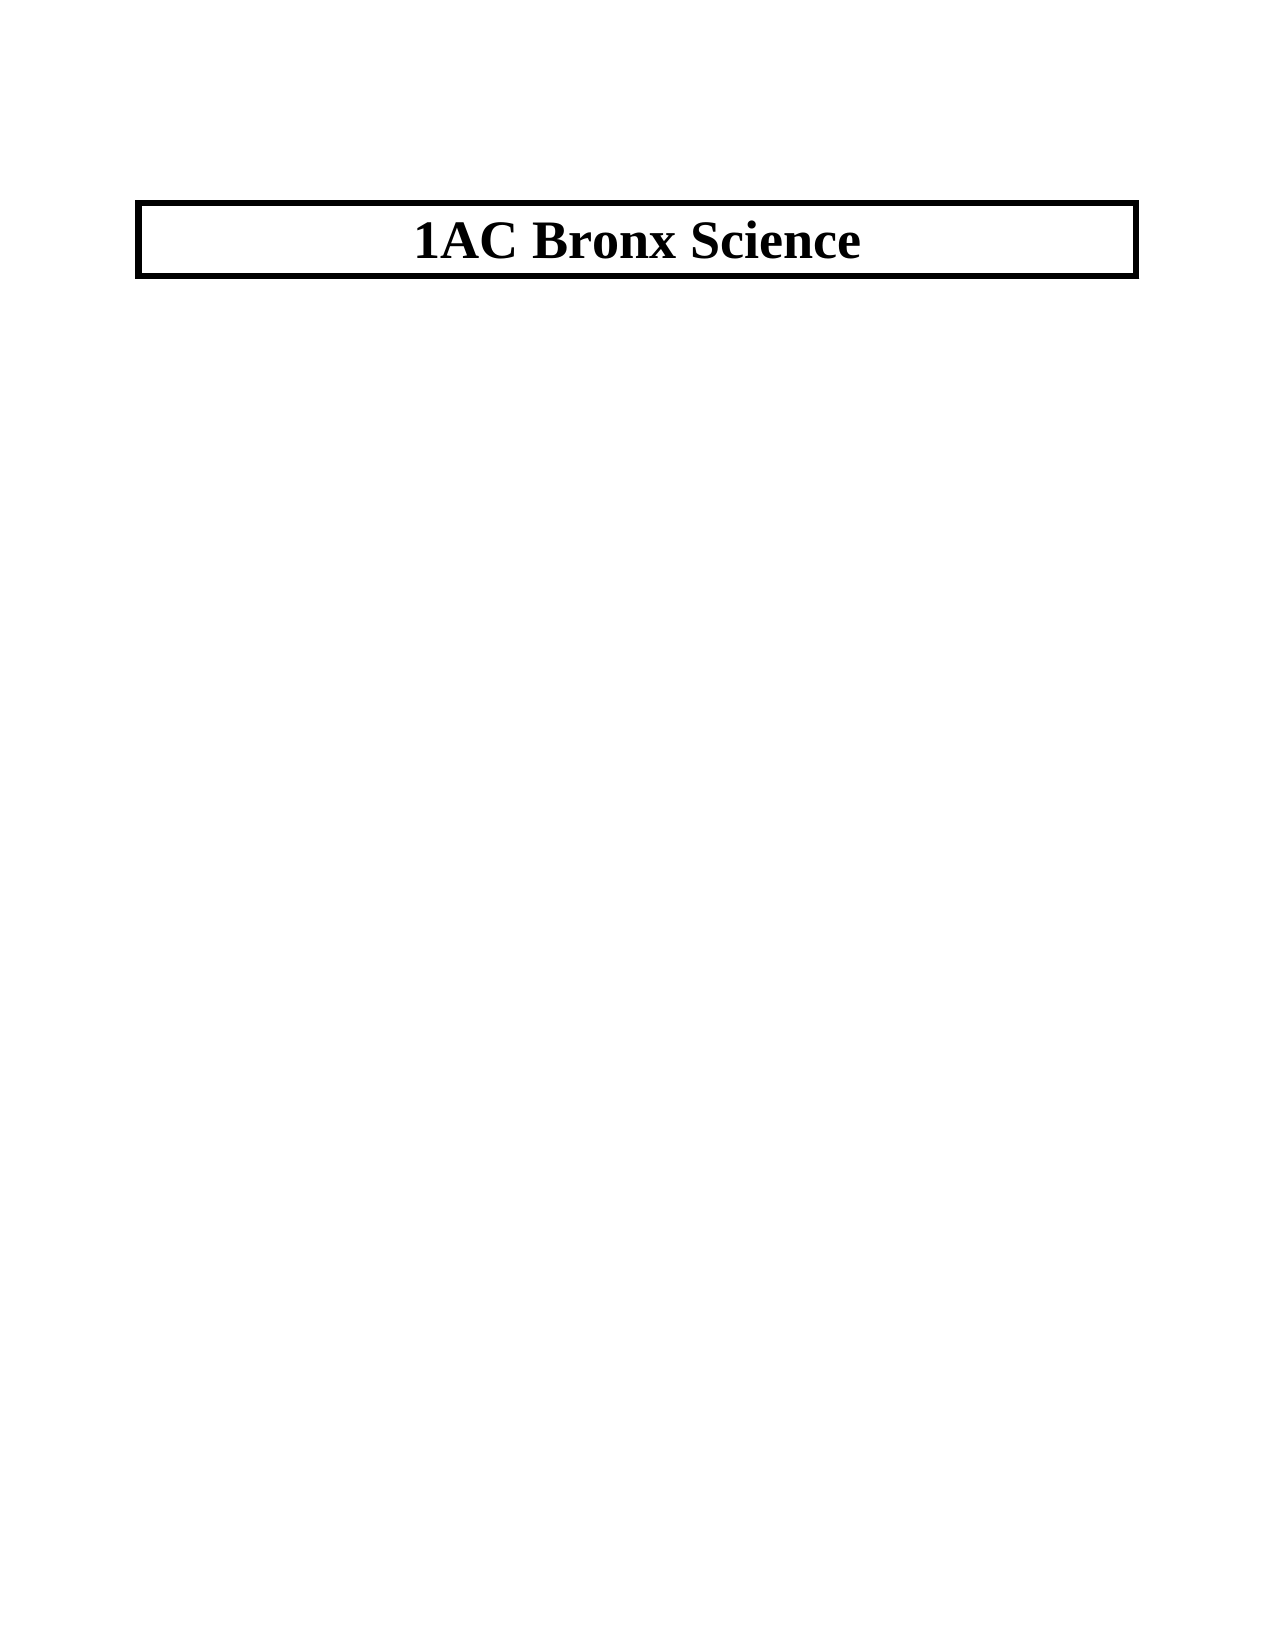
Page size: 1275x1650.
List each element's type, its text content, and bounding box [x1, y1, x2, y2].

subtitle 1AC Bronx Science [142, 206, 1133, 273]
